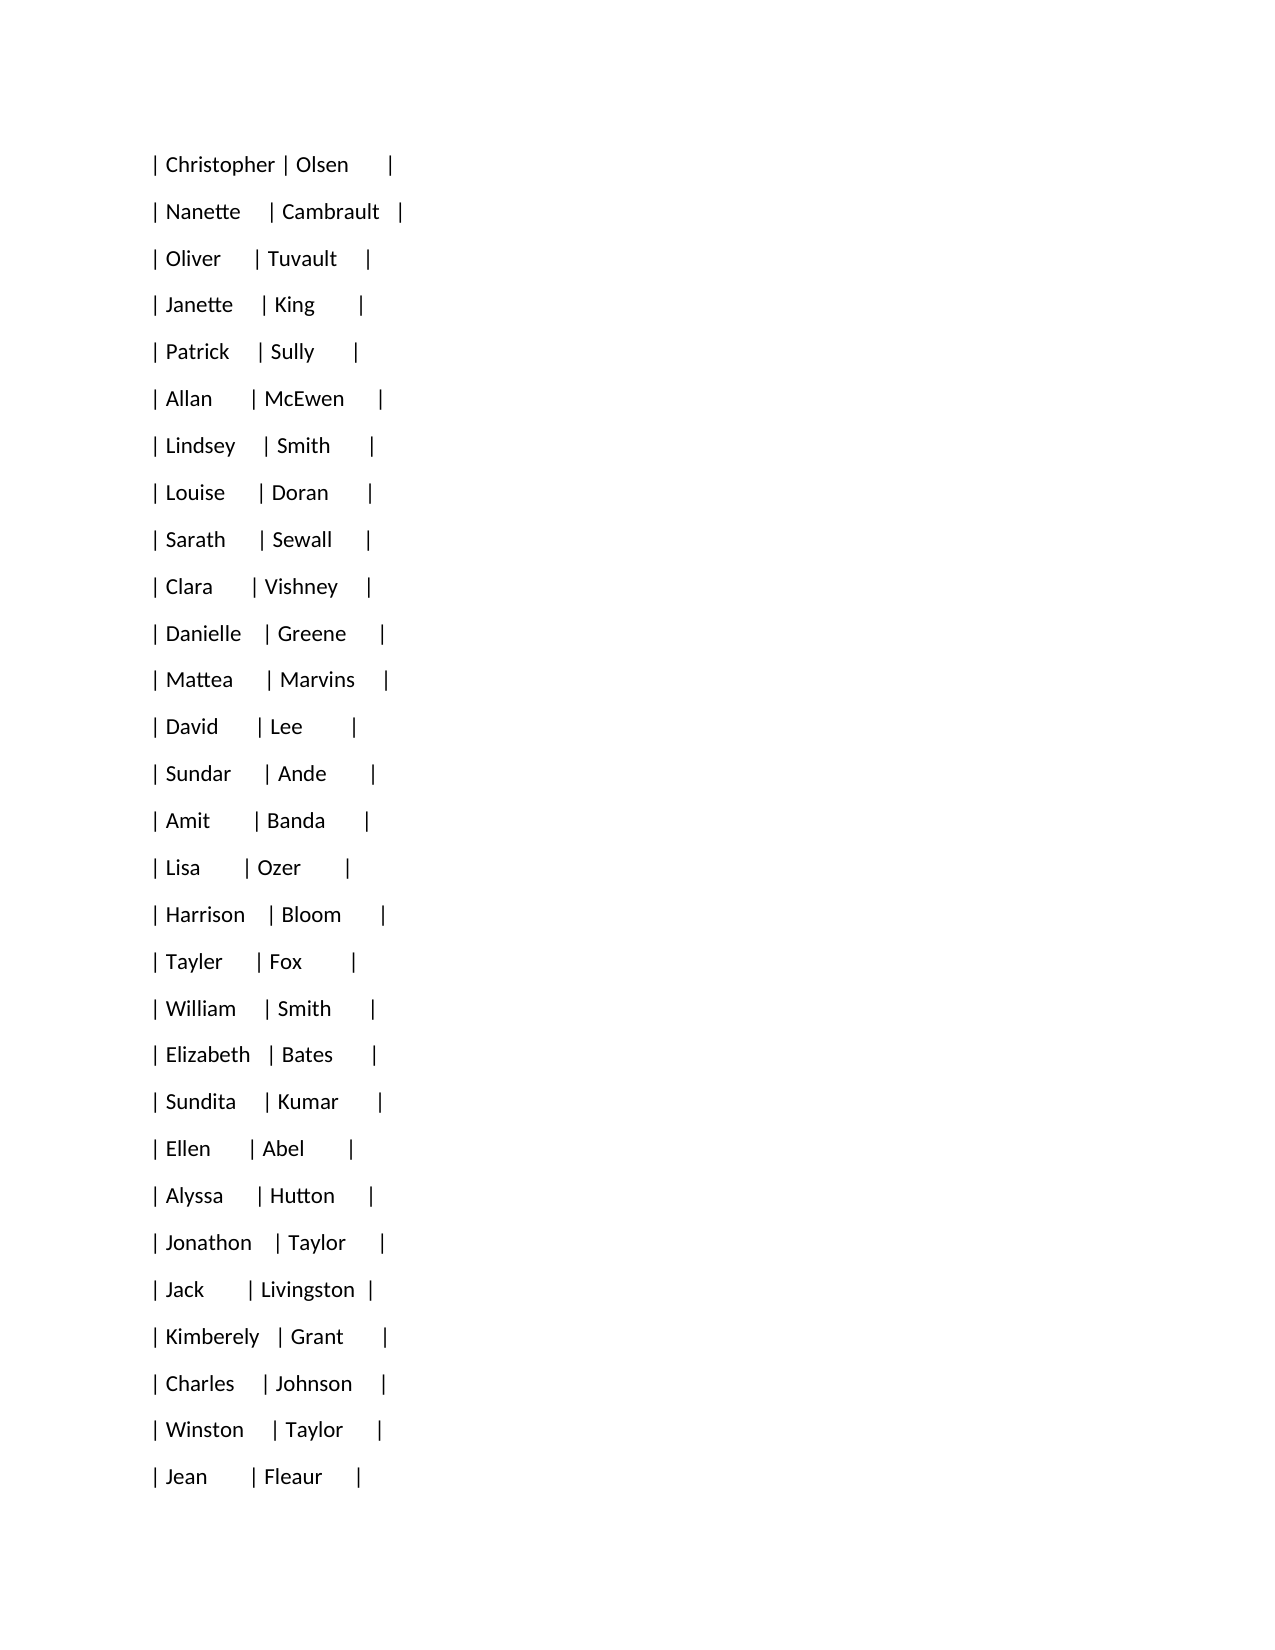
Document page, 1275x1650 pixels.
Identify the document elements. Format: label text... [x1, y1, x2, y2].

text | Clara | Vishney | [150, 572, 1125, 600]
text | Oliver | Tuvault | [150, 244, 1125, 272]
text | Elizabeth | Bates | [150, 1041, 1125, 1069]
text | Ellen | Abel | [150, 1134, 1125, 1162]
text | Jonathon | Taylor | [150, 1228, 1125, 1256]
text | Christopher | Olsen | [150, 150, 1125, 178]
text | Sundar | Ande | [150, 759, 1125, 787]
text | David | Lee | [150, 712, 1125, 741]
text | Lisa | Ozer | [150, 853, 1125, 881]
text | Patrick | Sully | [150, 337, 1125, 366]
text | Kimberely | Grant | [150, 1322, 1125, 1350]
text | Harrison | Bloom | [150, 900, 1125, 928]
text | Nanette | Cambrault | [150, 197, 1125, 225]
text | Danielle | Greene | [150, 619, 1125, 647]
text | Jack | Livingston | [150, 1275, 1125, 1303]
text | Lindsey | Smith | [150, 431, 1125, 459]
text | Sarath | Sewall | [150, 525, 1125, 553]
text | Winston | Taylor | [150, 1416, 1125, 1444]
text | William | Smith | [150, 994, 1125, 1022]
text | Janette | King | [150, 291, 1125, 319]
text | Allan | McEwen | [150, 384, 1125, 412]
text | Tayler | Fox | [150, 947, 1125, 975]
text | Sundita | Kumar | [150, 1087, 1125, 1116]
text | Jean | Fleaur | [150, 1462, 1125, 1491]
text | Charles | Johnson | [150, 1369, 1125, 1397]
text | Amit | Banda | [150, 806, 1125, 834]
text | Mattea | Marvins | [150, 666, 1125, 694]
text | Louise | Doran | [150, 478, 1125, 506]
text | Alyssa | Hutton | [150, 1181, 1125, 1209]
